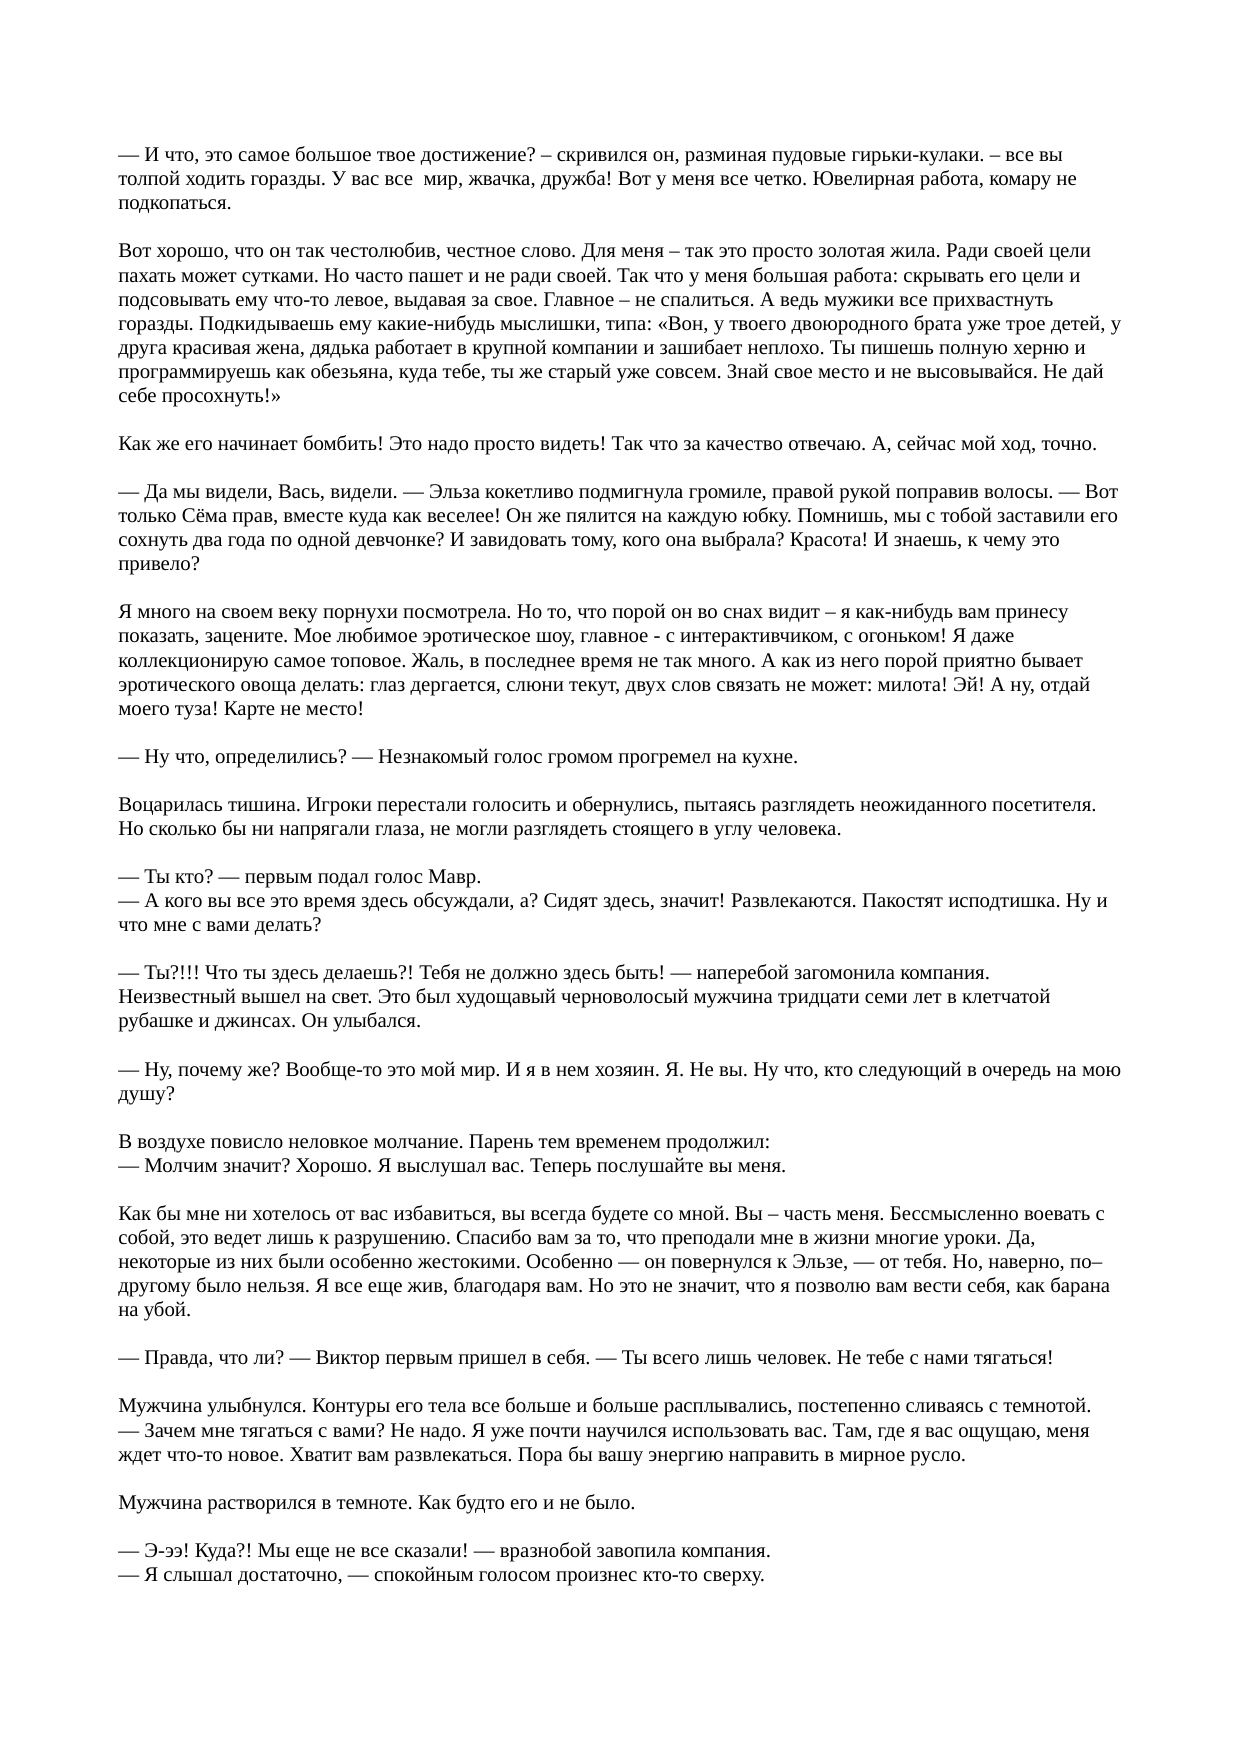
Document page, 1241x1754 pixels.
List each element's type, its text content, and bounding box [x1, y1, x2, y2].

text — А кого вы все это время здесь обсуждали, а? Сидят здесь, значит! Развлекаются. Пакостят исподтишка. Ну и что мне с вами делать? [118, 888, 1122, 936]
text Как бы мне ни хотелось от вас избавиться, вы всегда будете со мной. Вы – часть меня. Бессмысленно воевать с собой, это ведет лишь к разрушению. Спасибо вам за то, что преподали мне в жизни многие уроки. Да, некоторые из них были особенно жестокими. Особенно — он повернулся к Эльзе, — от тебя. Но, наверно, по–другому было нельзя. Я все еще жив, благодаря вам. Но это не значит, что я позволю вам вести себя, как барана на убой. [118, 1201, 1122, 1321]
text — Да мы видели, Вась, видели. — Эльза кокетливо подмигнула громиле, правой рукой поправив волосы. — Вот только Сёма прав, вместе куда как веселее! Он же пялится на каждую юбку. Помнишь, мы с тобой заставили его сохнуть два года по одной девчонке? И завидовать тому, кого она выбрала? Красота! И знаешь, к чему это привело? [118, 479, 1122, 575]
text Мужчина растворился в темноте. Как будто его и не было. [118, 1490, 1122, 1514]
text Неизвестный вышел на свет. Это был худощавый черноволосый мужчина тридцати семи лет в клетчатой рубашке и джинсах. Он улыбался. [118, 984, 1122, 1032]
text — Ну что, определились? — Незнакомый голос громом прогремел на кухне. [118, 744, 1122, 768]
text — Правда, что ли? — Виктор первым пришел в себя. — Ты всего лишь человек. Не тебе с нами тягаться! [118, 1345, 1122, 1369]
text Я много на своем веку порнухи посмотрела. Но то, что порой он во снах видит – я как-нибудь вам принесу показать, зацените. Мое любимое эротическое шоу, главное - с интерактивчиком, с огоньком! Я даже коллекционирую самое топовое. Жаль, в последнее время не так много. А как из него порой приятно бывает эротического овоща делать: глаз дергается, слюни текут, двух слов связать не может: милота! Эй! А ну, отдай моего туза! Карте не место! [118, 599, 1122, 720]
text — Э-ээ! Куда?! Мы еще не все сказали! — вразнобой завопила компания. [118, 1538, 1122, 1562]
text Вот хорошо, что он так честолюбив, честное слово. Для меня – так это просто золотая жила. Ради своей цели пахать может сутками. Но часто пашет и не ради своей. Так что у меня большая работа: скрывать его цели и подсовывать ему что-то левое, выдавая за свое. Главное – не спалиться. А ведь мужики все прихвастнуть горазды. Подкидываешь ему какие-нибудь мыслишки, типа: «Вон, у твоего двоюродного брата уже трое детей, у друга красивая жена, дядька работает в крупной компании и зашибает неплохо. Ты пишешь полную херню и программируешь как обезьяна, куда тебе, ты же старый уже совсем. Знай свое место и не высовывайся. Не дай себе просохнуть!» [118, 238, 1122, 407]
text — Я слышал достаточно, — спокойным голосом произнес кто-то сверху. [118, 1562, 1122, 1586]
text Как же его начинает бомбить! Это надо просто видеть! Так что за качество отвечаю. А, сейчас мой ход, точно. [118, 431, 1122, 455]
text — Ты кто? — первым подал голос Мавр. [118, 864, 1122, 888]
text Воцарилась тишина. Игроки перестали голосить и обернулись, пытаясь разглядеть неожиданного посетителя. Но сколько бы ни напрягали глаза, не могли разглядеть стоящего в углу человека. [118, 792, 1122, 840]
text — Зачем мне тягаться с вами? Не надо. Я уже почти научился использовать вас. Там, где я вас ощущаю, меня ждет что-то новое. Хватит вам развлекаться. Пора бы вашу энергию направить в мирное русло. [118, 1417, 1122, 1466]
text Мужчина улыбнулся. Контуры его тела все больше и больше расплывались, постепенно сливаясь с темнотой. [118, 1393, 1122, 1417]
text В воздухе повисло неловкое молчание. Парень тем временем продолжил: [118, 1129, 1122, 1153]
text — Ты?!!! Что ты здесь делаешь?! Тебя не должно здесь быть! — наперебой загомонила компания. [118, 960, 1122, 984]
text — И что, это самое большое твое достижение? – скривился он, разминая пудовые гирьки-кулаки. – все вы толпой ходить горазды. У вас все мир, жвачка, дружба! Вот у меня все четко. Ювелирная работа, комару не подкопаться. [118, 142, 1122, 214]
text — Молчим значит? Хорошо. Я выслушал вас. Теперь послушайте вы меня. [118, 1153, 1122, 1177]
text — Ну, почему же? Вообще-то это мой мир. И я в нем хозяин. Я. Не вы. Ну что, кто следующий в очередь на мою душу? [118, 1057, 1122, 1105]
